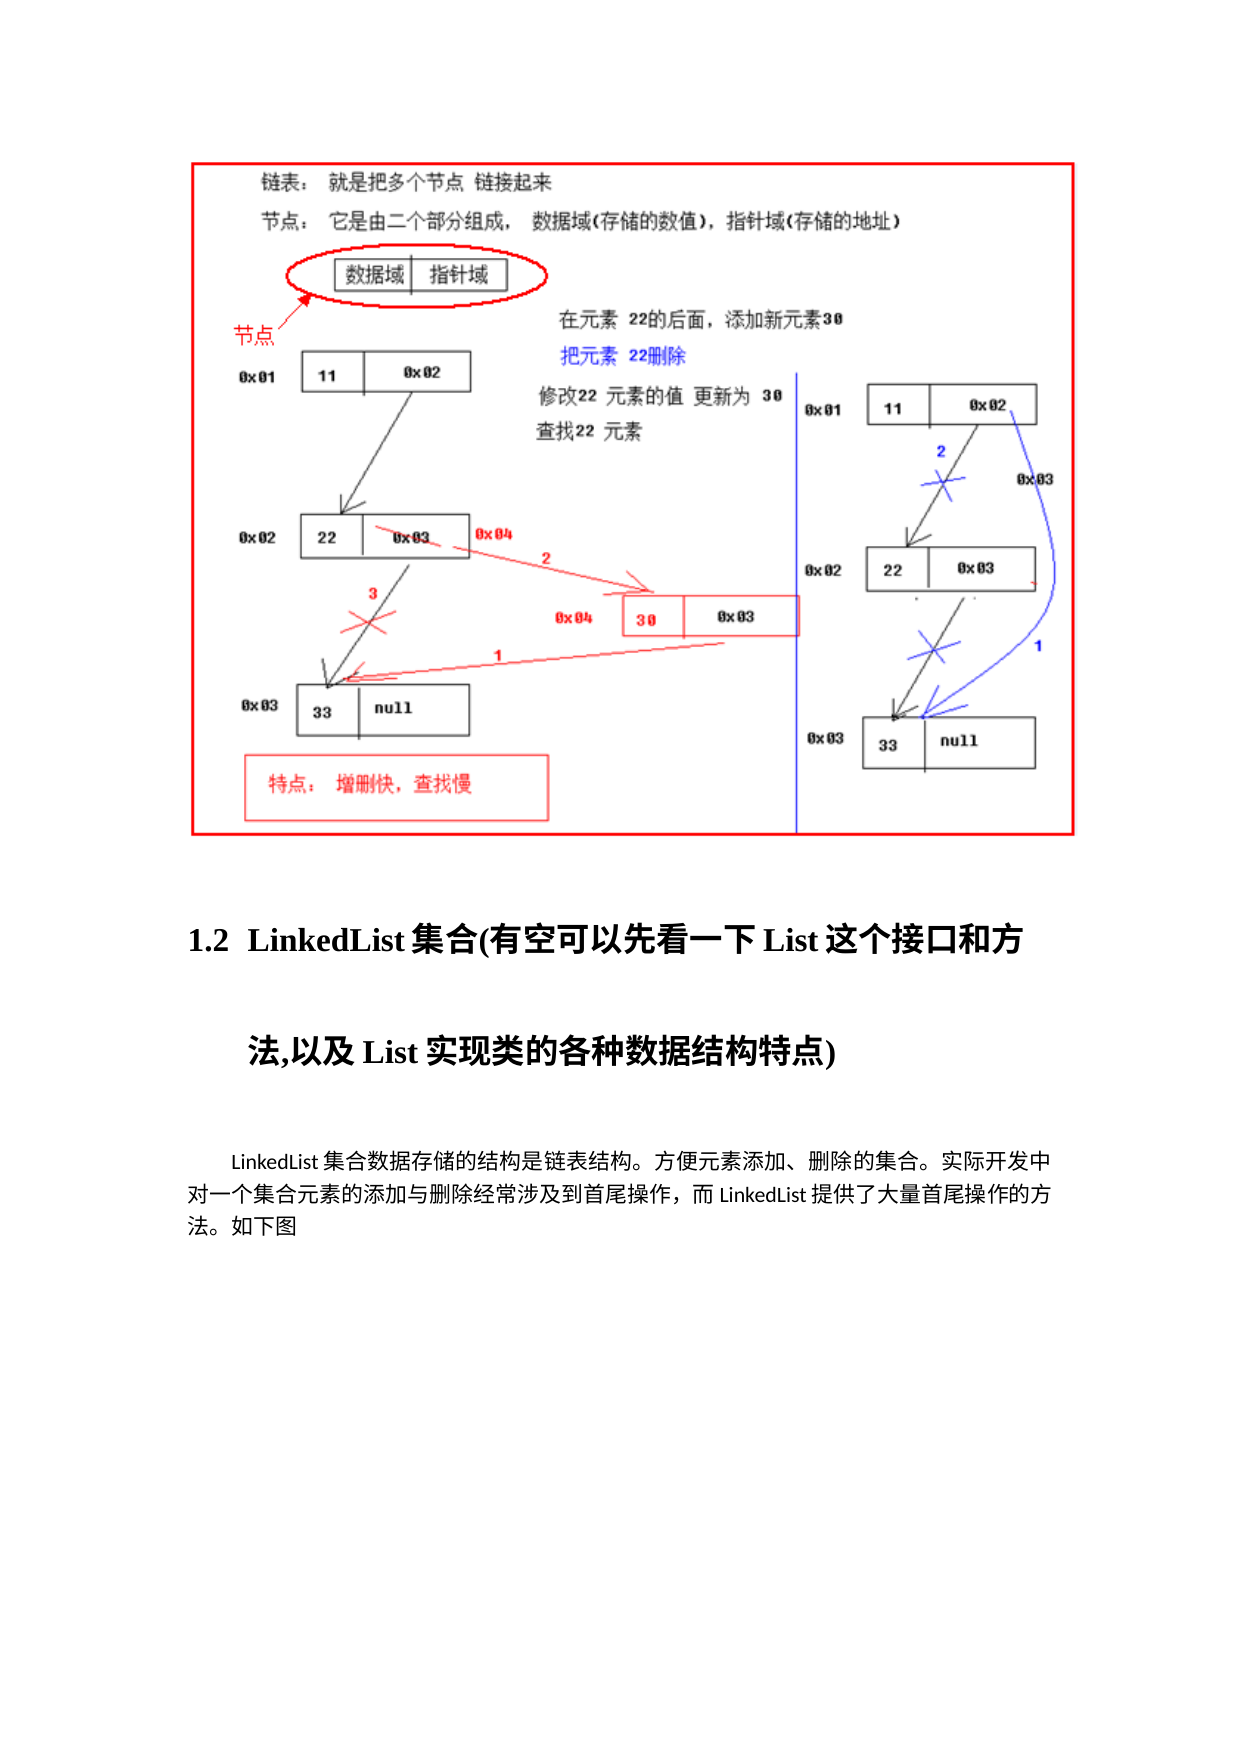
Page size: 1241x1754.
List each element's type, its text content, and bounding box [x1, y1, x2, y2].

picture [187, 162, 1088, 842]
subtitle LinkedList集合(有空可以先看一下List这个接口和方法,以及List实现类的各种数据结构特点) [187, 904, 1053, 1081]
text LinkedList集合数据存储的结构是链表结构。方便元素添加、删除的集合。实际开发中对一个集合元素的添加与删除经常涉及到首尾操作，而LinkedList提供了大量首尾操作的方法。如下图 [187, 1144, 1053, 1241]
